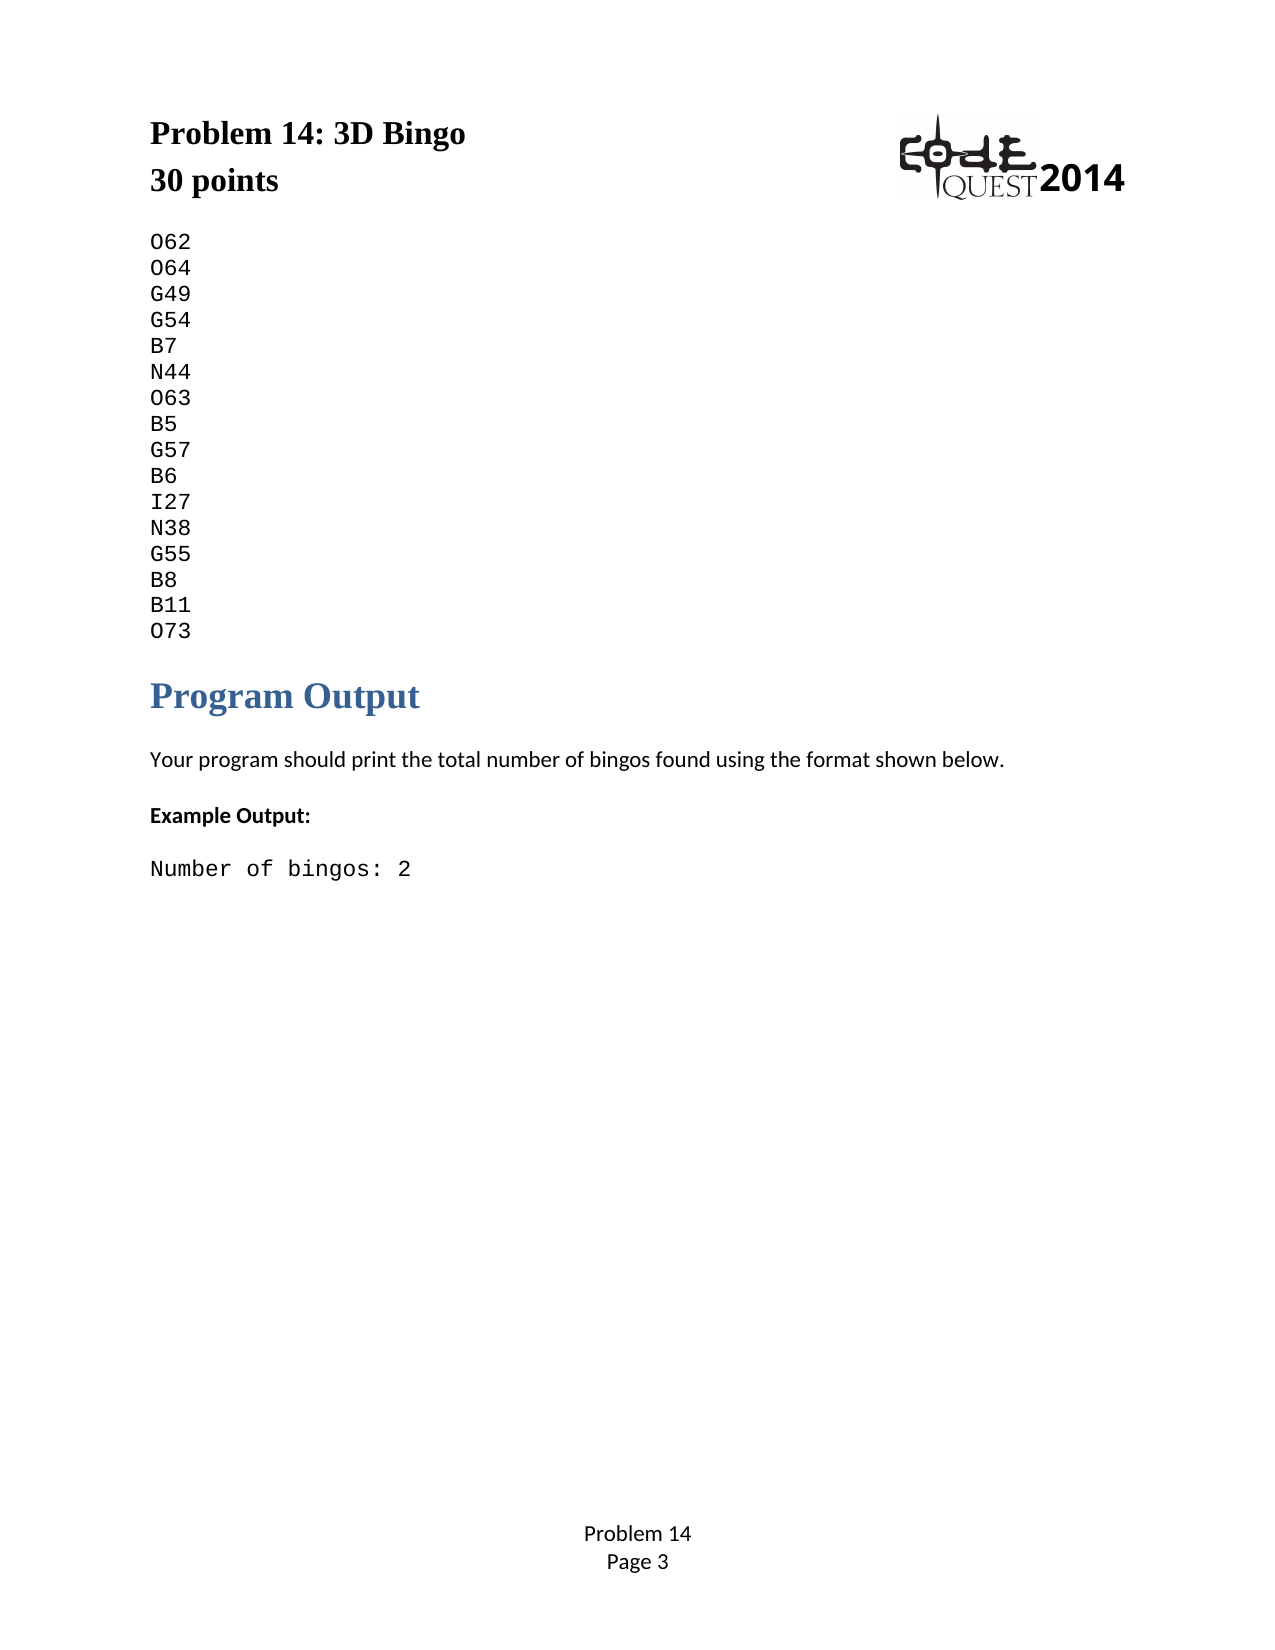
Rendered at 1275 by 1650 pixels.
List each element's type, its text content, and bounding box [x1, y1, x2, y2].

text G54 [150, 308, 1125, 334]
text I27 [150, 490, 1125, 516]
text O73 [150, 620, 1125, 646]
picture [900, 113, 1037, 200]
text N44 [150, 360, 1125, 386]
text Your program should print the total number of bingos found using the format shown below. [150, 745, 1125, 773]
text Number of bingos: 2 [150, 857, 1125, 883]
text G57 [150, 438, 1125, 464]
text B8 [150, 568, 1125, 594]
text O64 [150, 257, 1125, 283]
text O62 [150, 231, 1125, 257]
text B11 [150, 594, 1125, 620]
text G49 [150, 283, 1125, 308]
text B5 [150, 412, 1125, 438]
text B7 [150, 334, 1125, 360]
text Example Output: [150, 801, 1125, 829]
text O63 [150, 386, 1125, 412]
text B6 [150, 464, 1125, 490]
text N38 [150, 516, 1125, 542]
text G55 [150, 542, 1125, 568]
text Program Output [150, 674, 1125, 717]
